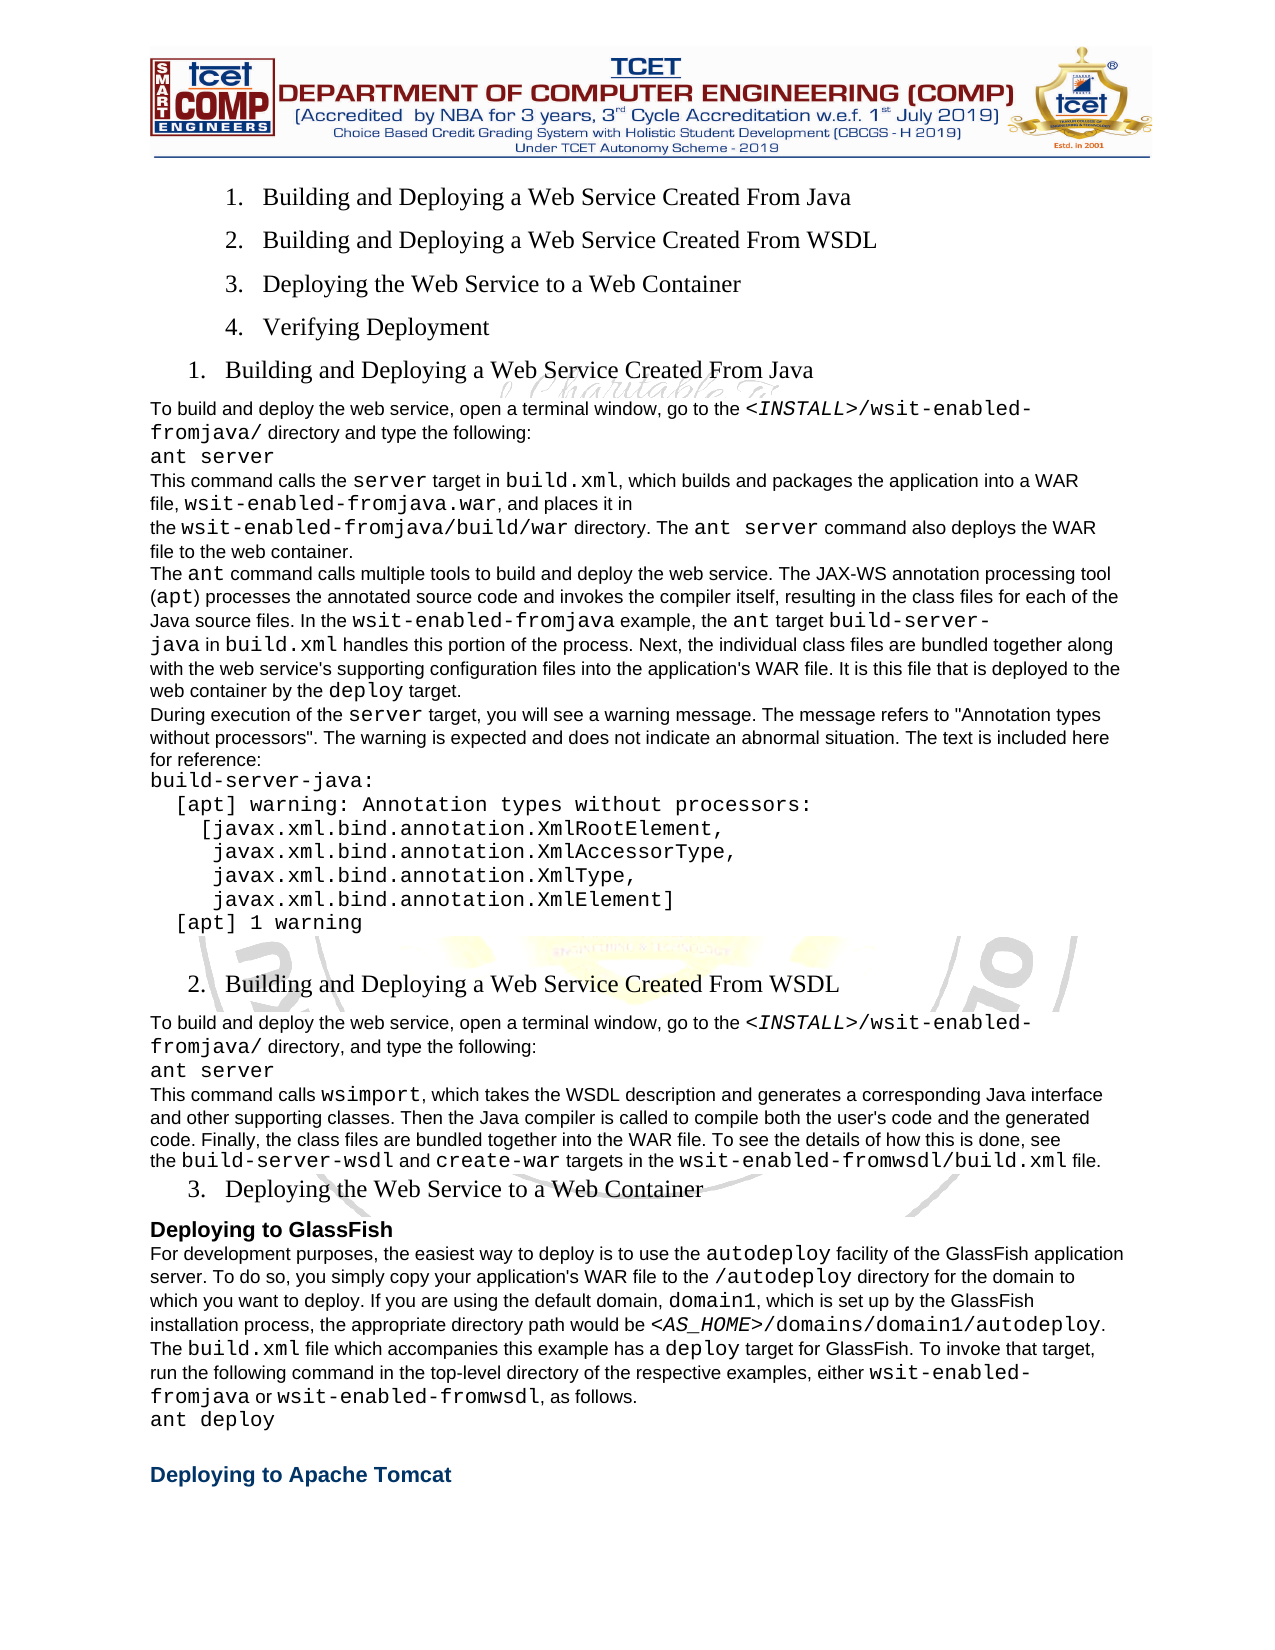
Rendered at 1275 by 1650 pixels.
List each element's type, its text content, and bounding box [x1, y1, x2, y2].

text ant server [150, 446, 1125, 469]
text javax.xml.bind.annotation.XmlType, [150, 865, 1125, 888]
list Building and Deploying a Web Service Created From Java [187, 355, 1125, 384]
list Building and Deploying a Web Service Created From Java [225, 182, 1125, 211]
text ant deploy [150, 1409, 1125, 1433]
text For development purposes, the easiest way to deploy is to use the autodeploy facility of the GlassFish application server. To do so, you simply copy your application's WAR file to the /autodeploy directory for the domain to which you want to deploy. If you are using the default domain, domain1, which is set up by the GlassFish installation process, the appropriate directory path would be <AS_HOME>/domains/domain1/autodeploy. [150, 1242, 1125, 1338]
text During execution of the server target, you will see a warning message. The message refers to "Annotation types without processors". The warning is expected and does not indicate an abnormal situation. The text is included here for reference: [150, 703, 1125, 770]
text [apt] warning: Annotation types without processors: [150, 794, 1125, 818]
text ant server [150, 1060, 1125, 1083]
picture [150, 46, 1153, 158]
text build-server-java: [150, 770, 1125, 794]
list Deploying the Web Service to a Web Container [225, 269, 1125, 297]
text javax.xml.bind.annotation.XmlAccessorType, [150, 841, 1125, 865]
text This command calls the server target in build.xml, which builds and packages the application into a WAR file, wsit-enabled-fromjava.war, and places it in the wsit-enabled-fromjava/build/war directory. The ant server command also deploys the WAR file to the web container. [150, 469, 1125, 562]
text Deploying to Apache Tomcat [150, 1462, 1125, 1487]
text To build and deploy the web service, open a terminal window, go to the <INSTALL>/wsit-enabled-fromjava/ directory and type the following: [150, 398, 1125, 446]
list Verifying Deployment [225, 312, 1125, 341]
list Deploying the Web Service to a Web Container [187, 1174, 1125, 1203]
text The ant command calls multiple tools to build and deploy the web service. The JAX-WS annotation processing tool (apt) processes the annotated source code and invokes the compiler itself, resulting in the class files for each of the Java source files. In the wsit-enabled-fromjava example, the ant target build-server-java in build.xml handles this portion of the process. Next, the individual class files are bundled together along with the web service's supporting configuration files into the application's WAR file. It is this file that is deployed to the web container by the deploy target. [150, 562, 1125, 703]
text [javax.xml.bind.annotation.XmlRootElement, [150, 818, 1125, 841]
text Deploying to GlassFish [150, 1217, 1125, 1242]
text The build.xml file which accompanies this example has a deploy target for GlassFish. To invoke that target, run the following command in the top-level directory of the respective examples, either wsit-enabled-fromjava or wsit-enabled-fromwsdl, as follows. [150, 1338, 1125, 1409]
list Building and Deploying a Web Service Created From WSDL [187, 969, 1125, 998]
text [apt] 1 warning [150, 912, 1125, 936]
text This command calls wsimport, which takes the WSDL description and generates a corresponding Java interface and other supporting classes. Then the Java compiler is called to compile both the user's code and the generated code. Finally, the class files are bundled together into the WAR file. To see the details of how this is done, see the build-server-wsdl and create-war targets in the wsit-enabled-fromwsdl/build.xml file. [150, 1083, 1125, 1174]
text To build and deploy the web service, open a terminal window, go to the <INSTALL>/wsit-enabled-fromjava/ directory, and type the following: [150, 1012, 1125, 1060]
list Building and Deploying a Web Service Created From WSDL [225, 226, 1125, 254]
text javax.xml.bind.annotation.XmlElement] [150, 888, 1125, 912]
